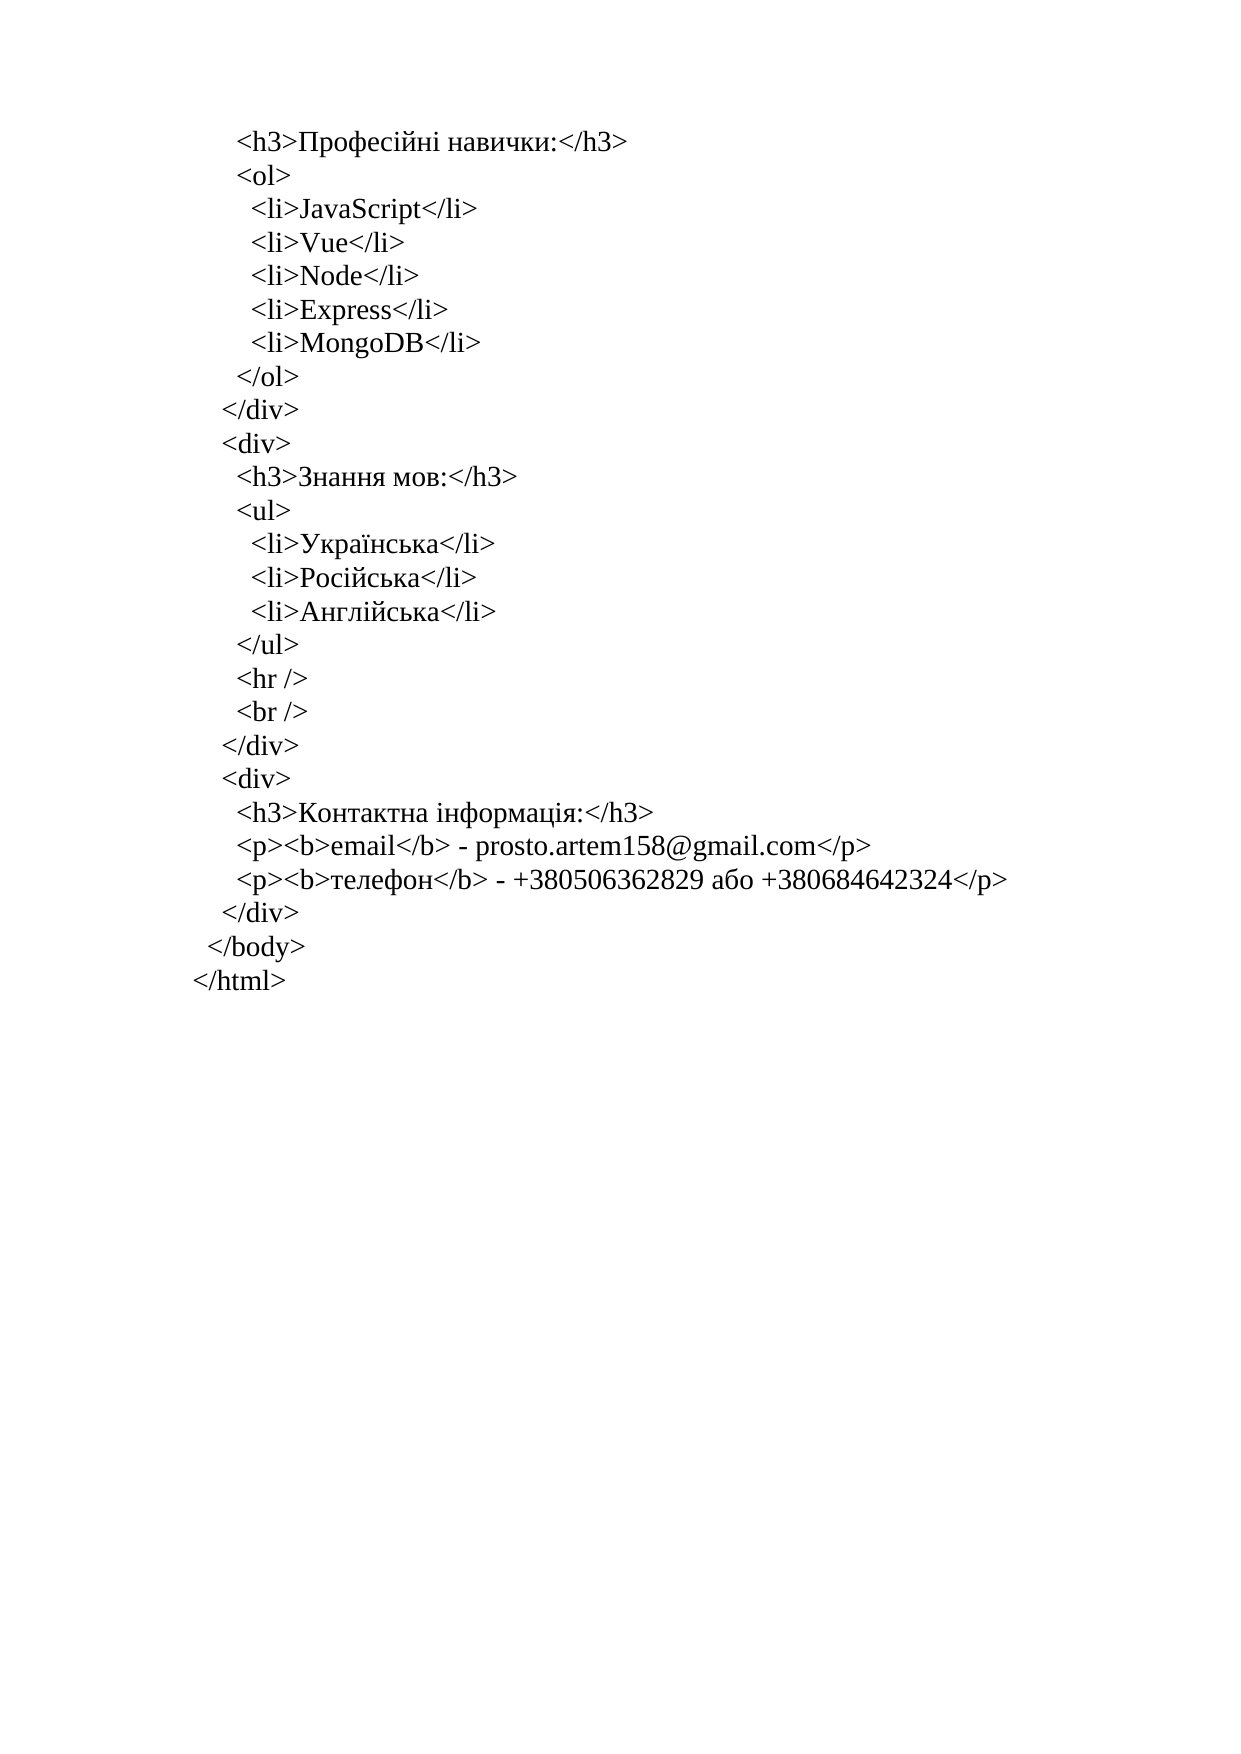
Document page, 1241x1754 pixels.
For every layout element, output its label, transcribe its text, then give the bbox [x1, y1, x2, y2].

text <li>Російська</li> [118, 560, 1181, 594]
text <div> [118, 761, 1181, 795]
text </div> [118, 392, 1181, 426]
text <br /> [118, 694, 1181, 728]
text <li>Англійська</li> [118, 594, 1181, 627]
text <h3>Контактна інформація:</h3> [118, 795, 1181, 828]
text </body> [118, 929, 1181, 963]
text </html> [118, 963, 1181, 996]
text <hr /> [118, 661, 1181, 694]
text <li>Українська</li> [118, 527, 1181, 560]
text <ul> [118, 493, 1181, 527]
text <p><b>телефон</b> - +380506362829 або +380684642324</p> [118, 862, 1181, 896]
text <li>Vue</li> [118, 225, 1181, 258]
text <li>JavaScript</li> [118, 191, 1181, 225]
text <h3>Знання мов:</h3> [118, 459, 1181, 493]
text <div> [118, 426, 1181, 459]
text <li>MongoDB</li> [118, 325, 1181, 359]
text <li>Node</li> [118, 258, 1181, 292]
text </div> [118, 896, 1181, 929]
text </ol> [118, 359, 1181, 392]
text </ul> [118, 627, 1181, 661]
text <h3>Професійні навички:</h3> [118, 124, 1181, 158]
text <li>Express</li> [118, 292, 1181, 325]
text <p><b>email</b> - prosto.artem158@gmail.com</p> [118, 828, 1181, 862]
text </div> [118, 728, 1181, 761]
text <ol> [118, 158, 1181, 191]
